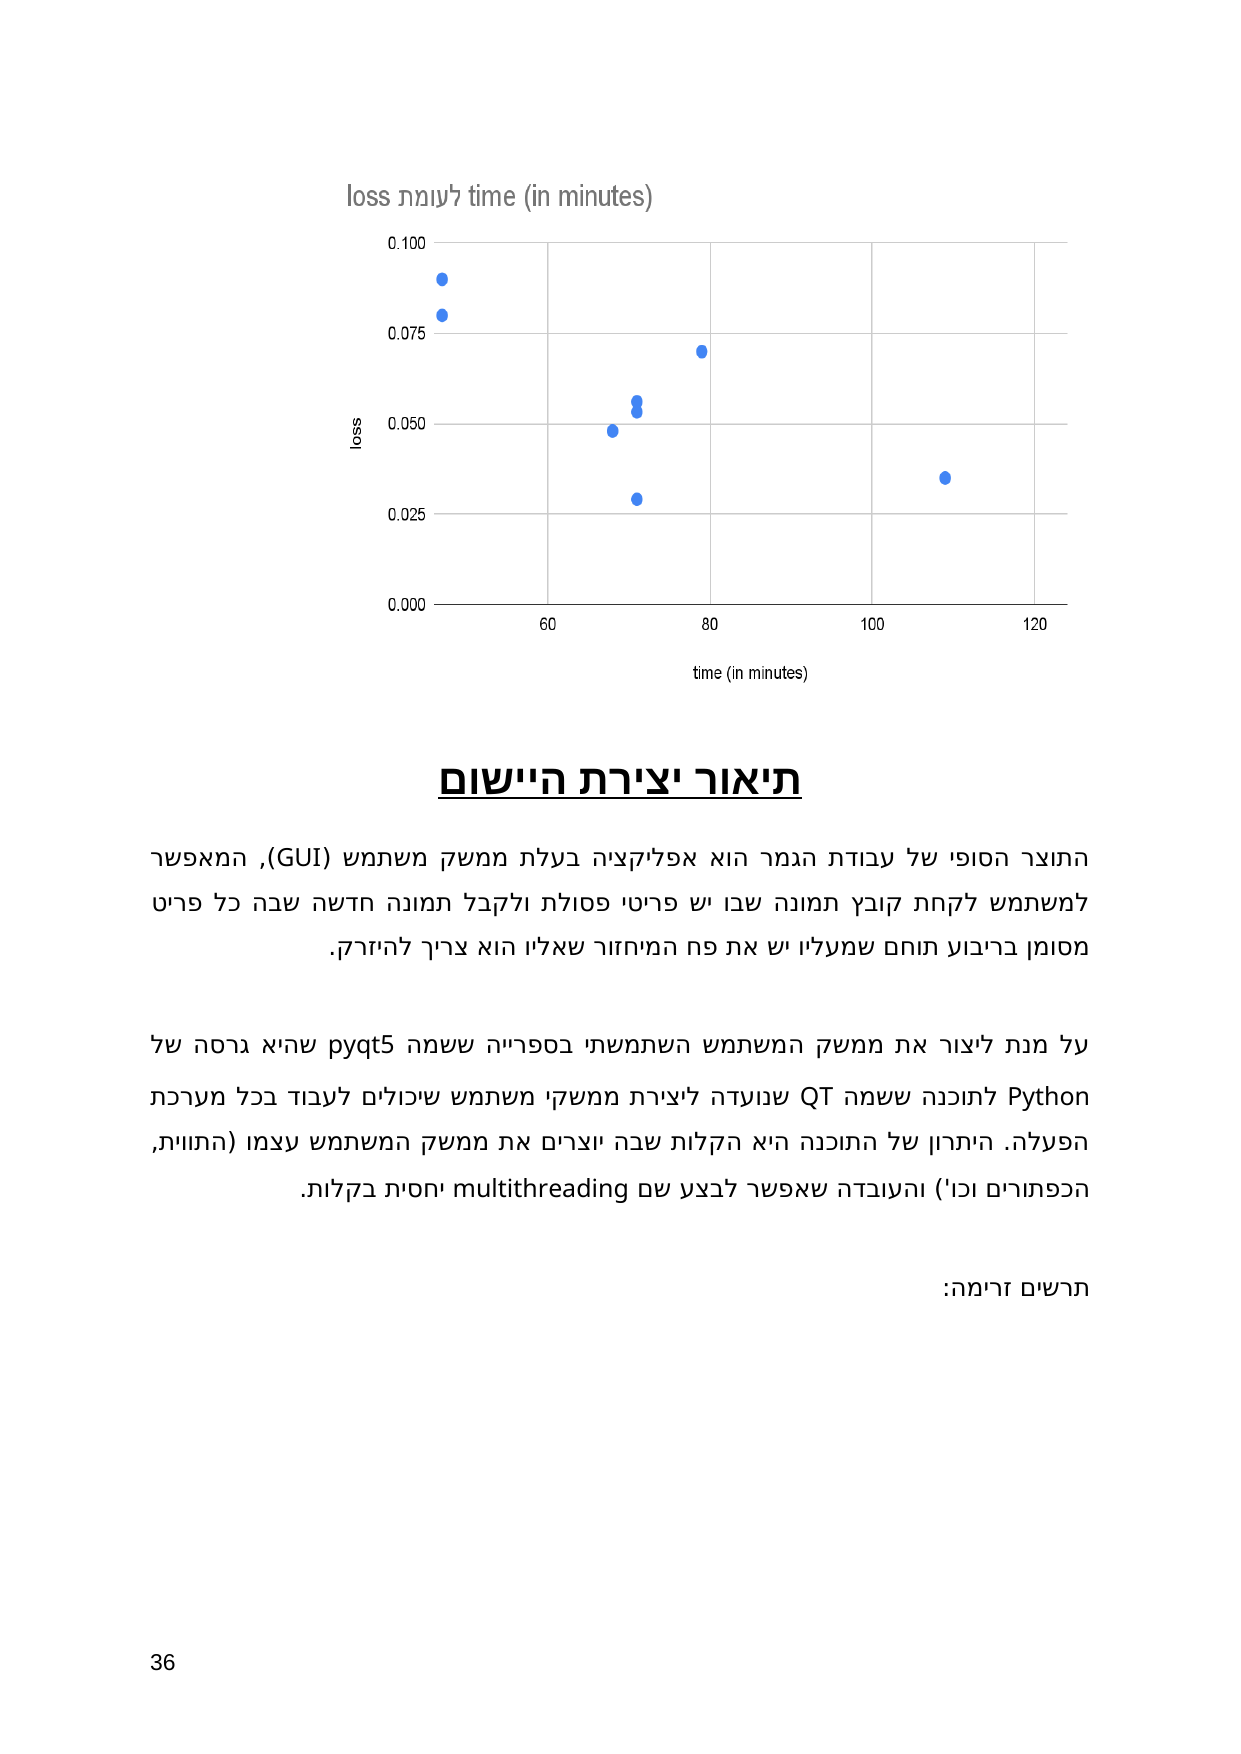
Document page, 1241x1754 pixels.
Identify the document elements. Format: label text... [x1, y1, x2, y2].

text התוצר הסופי של עבודת הגמר הוא אפליקציה בעלת ממשק משתמש (GUI), המאפשר למשתמש לקחת קובץ תמונה שבו יש פריטי פסולת ולקבל תמונה חדשה שבה כל פריט מסומן בריבוע תוחם שמעליו יש את פח המיחזור שאליו הוא צריך להיזרק. [150, 840, 1090, 962]
text על מנת ליצור את ממשק המשתמש השתמשתי בספרייה ששמה pyqt5 שהיא גרסה של Python לתוכנה ששמה QT שנועדה ליצירת ממשקי משתמש שיכולים לעבוד בכל מערכת הפעלה. היתרון של התוכנה היא הקלות שבה יוצרים את ממשק המשתמש עצמו (התווית, הכפתורים וכו') והעובדה שאפשר לבצע שם multithreading יחסית בקלות. [150, 1027, 1090, 1205]
picture [323, 150, 1090, 711]
subtitle תיאור יצירת היישום [150, 756, 1090, 803]
text תרשים זרימה: [150, 1273, 1090, 1302]
